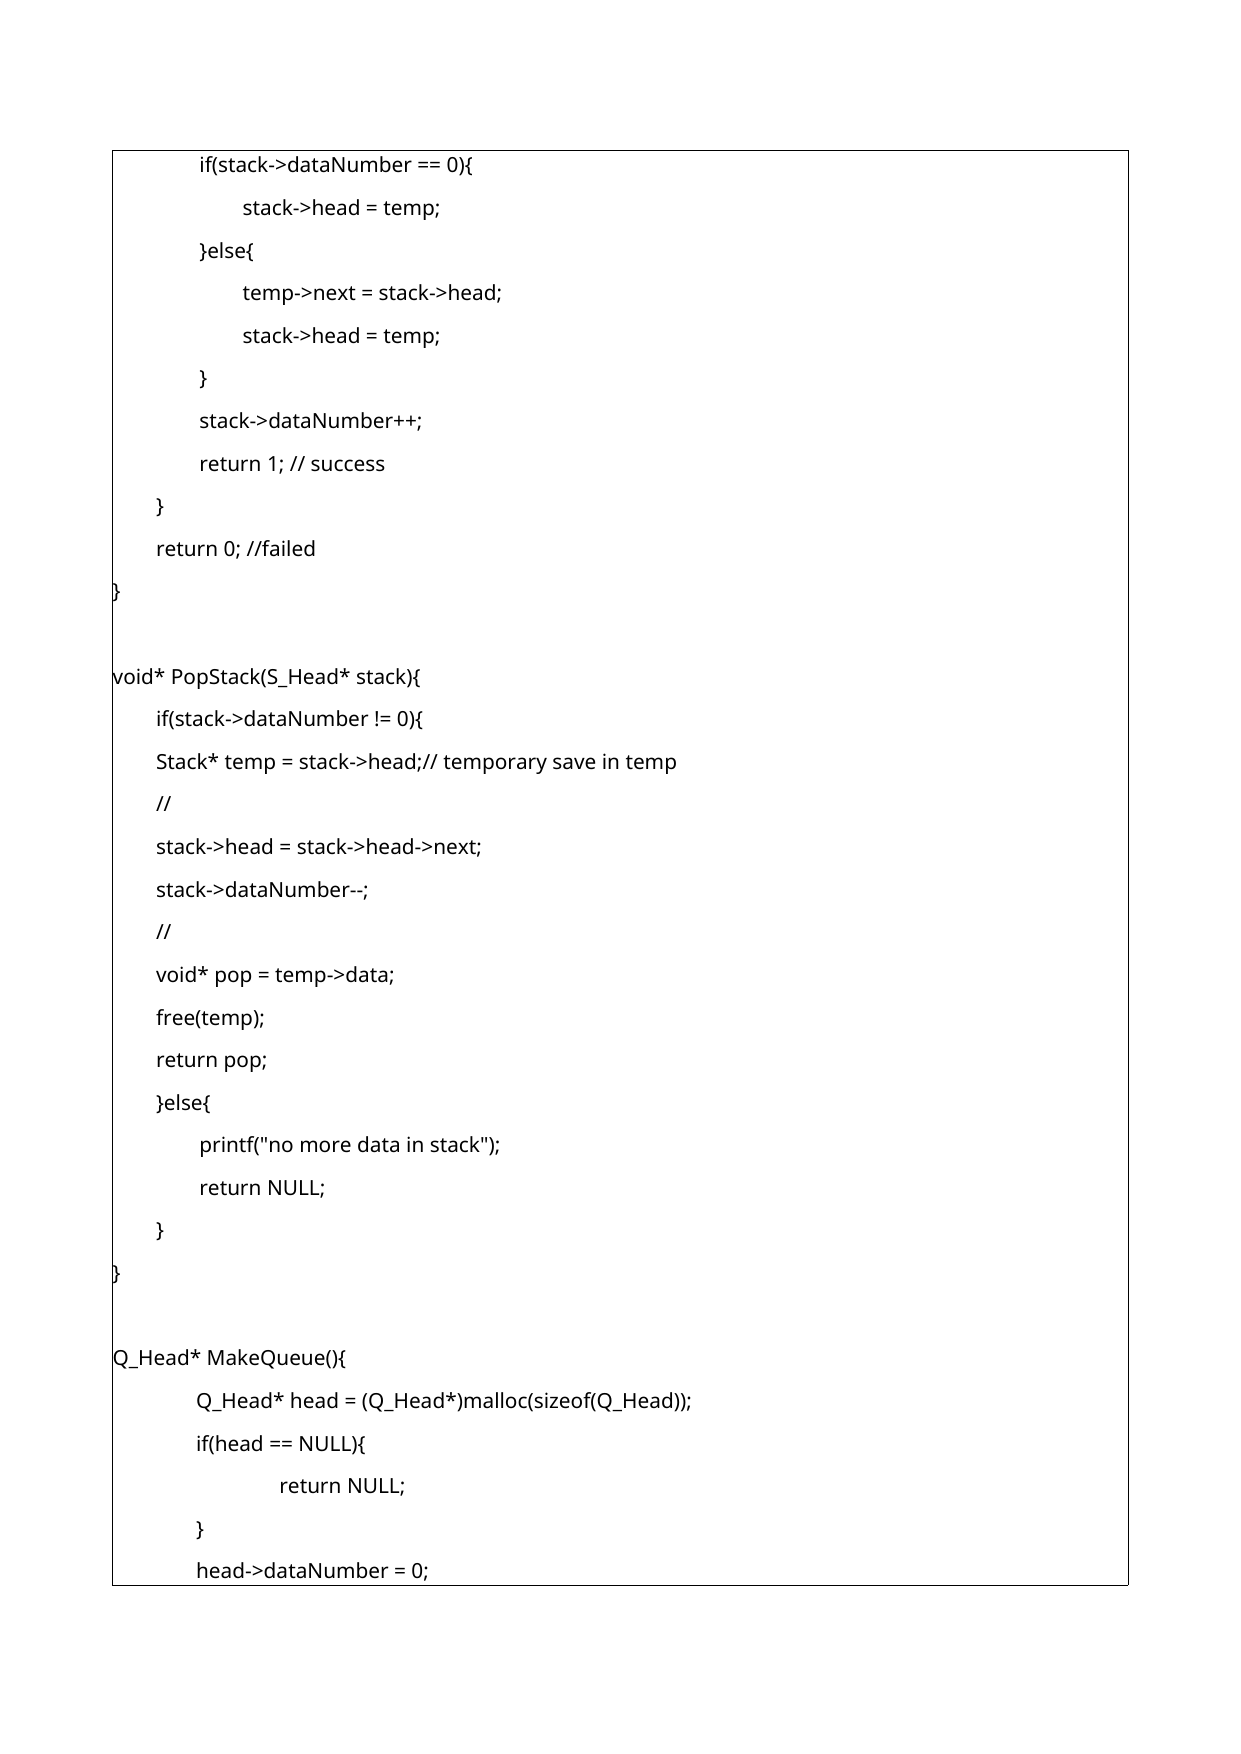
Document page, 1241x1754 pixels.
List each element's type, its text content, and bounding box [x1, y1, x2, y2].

text void* pop = temp->data; [113, 959, 1128, 988]
text // [113, 789, 1128, 818]
text Stack* temp = stack->head;// temporary save in temp [113, 746, 1128, 775]
text return 0; //failed [113, 533, 1128, 562]
text void* PopStack(S_Head* stack){ [113, 661, 1128, 690]
text }else{ [113, 1087, 1128, 1116]
text head->dataNumber = 0; [113, 1556, 1128, 1585]
text } [113, 491, 1128, 520]
text stack->dataNumber++; [113, 406, 1128, 434]
text return NULL; [113, 1471, 1128, 1500]
text stack->dataNumber--; [113, 874, 1128, 903]
text } [113, 1215, 1128, 1244]
text } [113, 363, 1128, 392]
text free(temp); [113, 1002, 1128, 1031]
text } [113, 1513, 1128, 1542]
text Q_Head* head = (Q_Head*)malloc(sizeof(Q_Head)); [113, 1386, 1128, 1414]
text return pop; [113, 1045, 1128, 1074]
text stack->head = stack->head->next; [113, 832, 1128, 861]
text stack->head = temp; [113, 193, 1128, 222]
text Q_Head* MakeQueue(){ [113, 1343, 1128, 1372]
text return NULL; [113, 1172, 1128, 1201]
text temp->next = stack->head; [113, 278, 1128, 307]
text } [113, 576, 1128, 605]
text }else{ [113, 235, 1128, 264]
text if(head == NULL){ [113, 1428, 1128, 1457]
text // [113, 917, 1128, 946]
text if(stack->dataNumber == 0){ [113, 151, 1128, 179]
text printf("no more data in stack"); [113, 1130, 1128, 1159]
text stack->head = temp; [113, 320, 1128, 349]
text if(stack->dataNumber != 0){ [113, 704, 1128, 733]
text } [113, 1258, 1128, 1287]
text return 1; // success [113, 448, 1128, 477]
